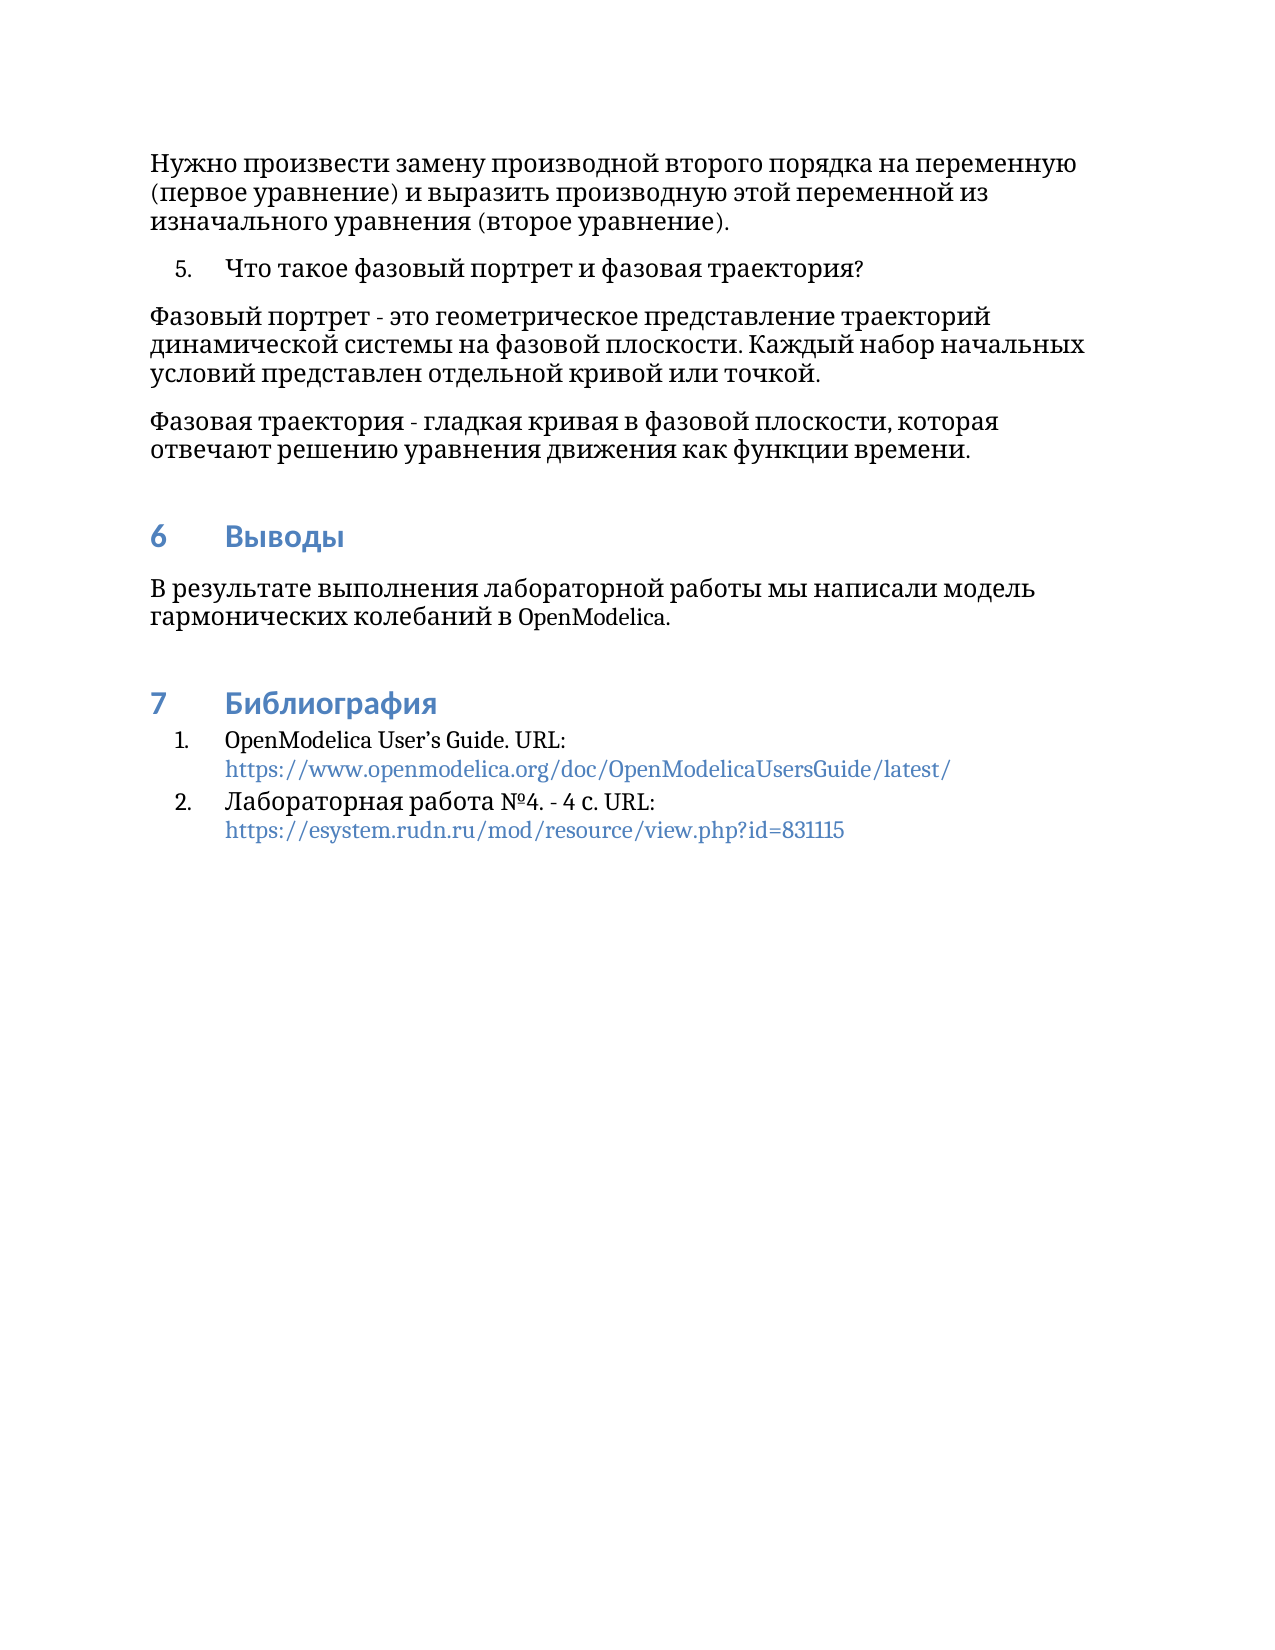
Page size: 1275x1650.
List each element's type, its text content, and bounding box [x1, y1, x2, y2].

text В результате выполнения лабораторной работы мы написали модель гармонических колебаний в OpenModelica. [150, 574, 1125, 632]
text Фазовый портрет - это геометрическое представление траекторий динамической системы на фазовой плоскости. Каждый набор начальных условий представлен отдельной кривой или точкой. [150, 302, 1125, 389]
text Фазовая траектория - гладкая кривая в фазовой плоскости, которая отвечают решению уравнения движения как функции времени. [150, 407, 1125, 465]
text Нужно произвести замену производной второго порядка на переменную (первое уравнение) и выразить производную этой переменной из изначального уравнения (второе уравнение). [150, 150, 1125, 236]
list Лабораторная работа №4. - 4 с. URL: https://esystem.rudn.ru/mod/resource/view.php?id=831115 [175, 788, 1125, 845]
list OpenModelica User’s Guide. URL: https://www.openmodelica.org/doc/OpenModelicaUsersGuide/latest/ [175, 726, 1125, 784]
list Что такое фазовый портрет и фазовая траектория? [175, 255, 1125, 284]
subtitle 6 Выводы [150, 515, 1125, 556]
subtitle 7 Библиография [150, 682, 1125, 723]
